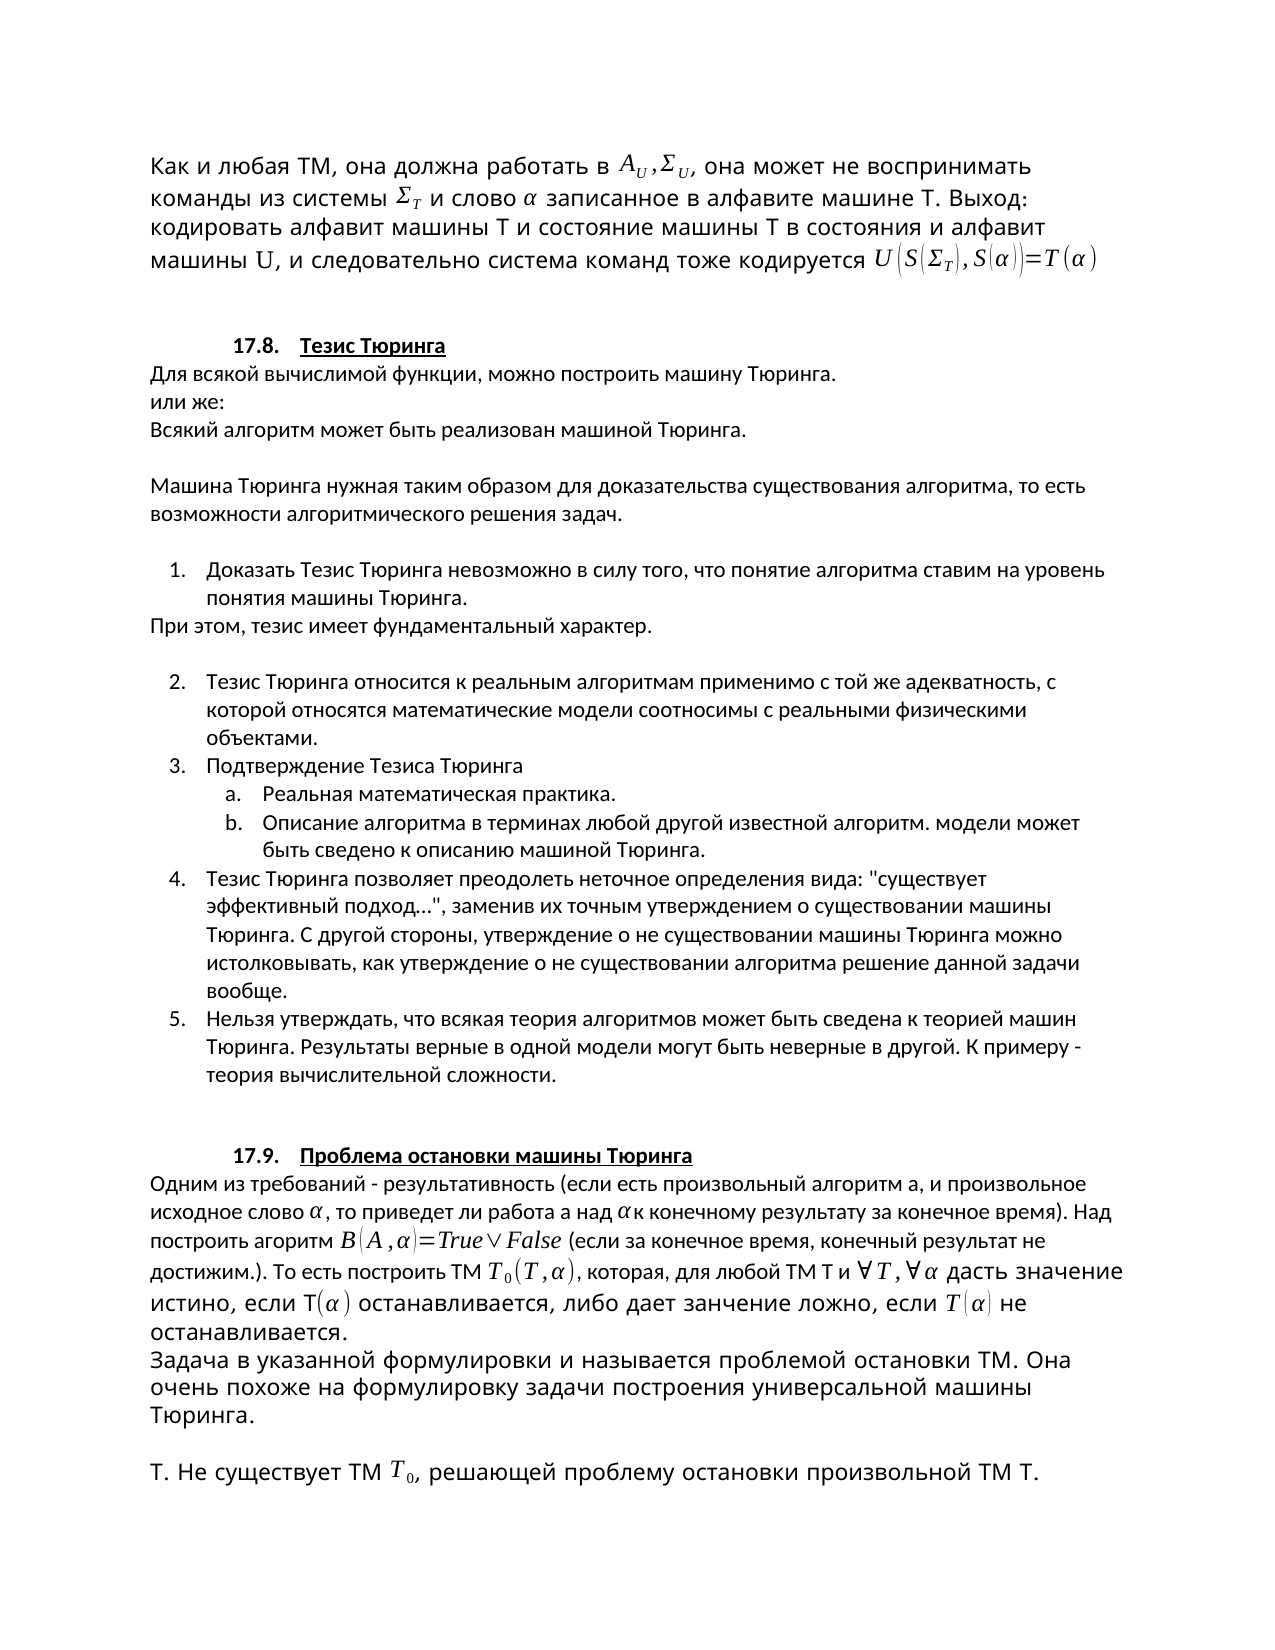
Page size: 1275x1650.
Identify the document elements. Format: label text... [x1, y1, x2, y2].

text Как и любая ТМ, она должна работать в , она может не воспринимать команды из системы и слово записанное в алфавите машине Т. Выход: кодировать алфавит машины Т и состояние машины Т в состояния и алфавит машины U, и следовательно система команд тоже кодируется [150, 150, 1125, 279]
list Доказать Тезис Тюринга невозможно в силу того, что понятие алгоритма ставим на уровень понятия машины Тюринга. [169, 555, 1125, 611]
subtitle Тезис Тюринга [232, 331, 1125, 359]
text Всякий алгоритм может быть реализован машиной Тюринга. [150, 415, 1125, 443]
text Т. Не существует ТМ , решающей проблему остановки произвольной ТМ Т. [150, 1456, 1125, 1487]
subtitle Проблема остановки машины Тюринга [232, 1141, 1125, 1169]
text Одним из требований - результативность (если есть произвольный алгоритм а, и произвольное исходное слово , то приведет ли работа а над к конечному результату за конечное время). Над построить агоритм (если за конечное время, конечный результат не достижим.). То есть построить ТМ , которая, для любой ТМ Т и дасть значение истино, если Т останавливается, либо дает занчение ложно, если не останавливается. [150, 1169, 1125, 1346]
list Тезис Тюринга позволяет преодолеть неточное определения вида: "существует эффективный подход…", заменив их точным утверждением о существовании машины Тюринга. С другой стороны, утверждение о не существовании машины Тюринга можно истолковывать, как утверждение о не существовании алгоритма решение данной задачи вообще. [169, 864, 1125, 1004]
list Подтверждение Тезиса Тюринга [169, 752, 1125, 779]
text Машина Тюринга нужная таким образом для доказательства существования алгоритма, то есть возможности алгоритмического решения задач. [150, 471, 1125, 527]
list Тезис Тюринга относится к реальным алгоритмам применимо с той же адекватность, с которой относятся математические модели соотносимы с реальными физическими объектами. [169, 667, 1125, 752]
text Задача в указанной формулировки и называется проблемой остановки ТМ. Она очень похоже на формулировку задачи построения универсальной машины Тюринга. [150, 1346, 1125, 1428]
list Описание алгоритма в терминах любой другой известной алгоритм. модели может быть сведено к описанию машиной Тюринга. [225, 808, 1125, 864]
text или же: [150, 387, 1125, 415]
list Нельзя утверждать, что всякая теория алгоритмов может быть сведена к теорией машин Тюринга. Результаты верные в одной модели могут быть неверные в другой. К примеру - теория вычислительной сложности. [169, 1004, 1125, 1088]
list Реальная математическая практика. [225, 779, 1125, 808]
text При этом, тезис имеет фундаментальный характер. [150, 611, 1125, 639]
text Для всякой вычислимой функции, можно построить машину Тюринга. [150, 359, 1125, 387]
